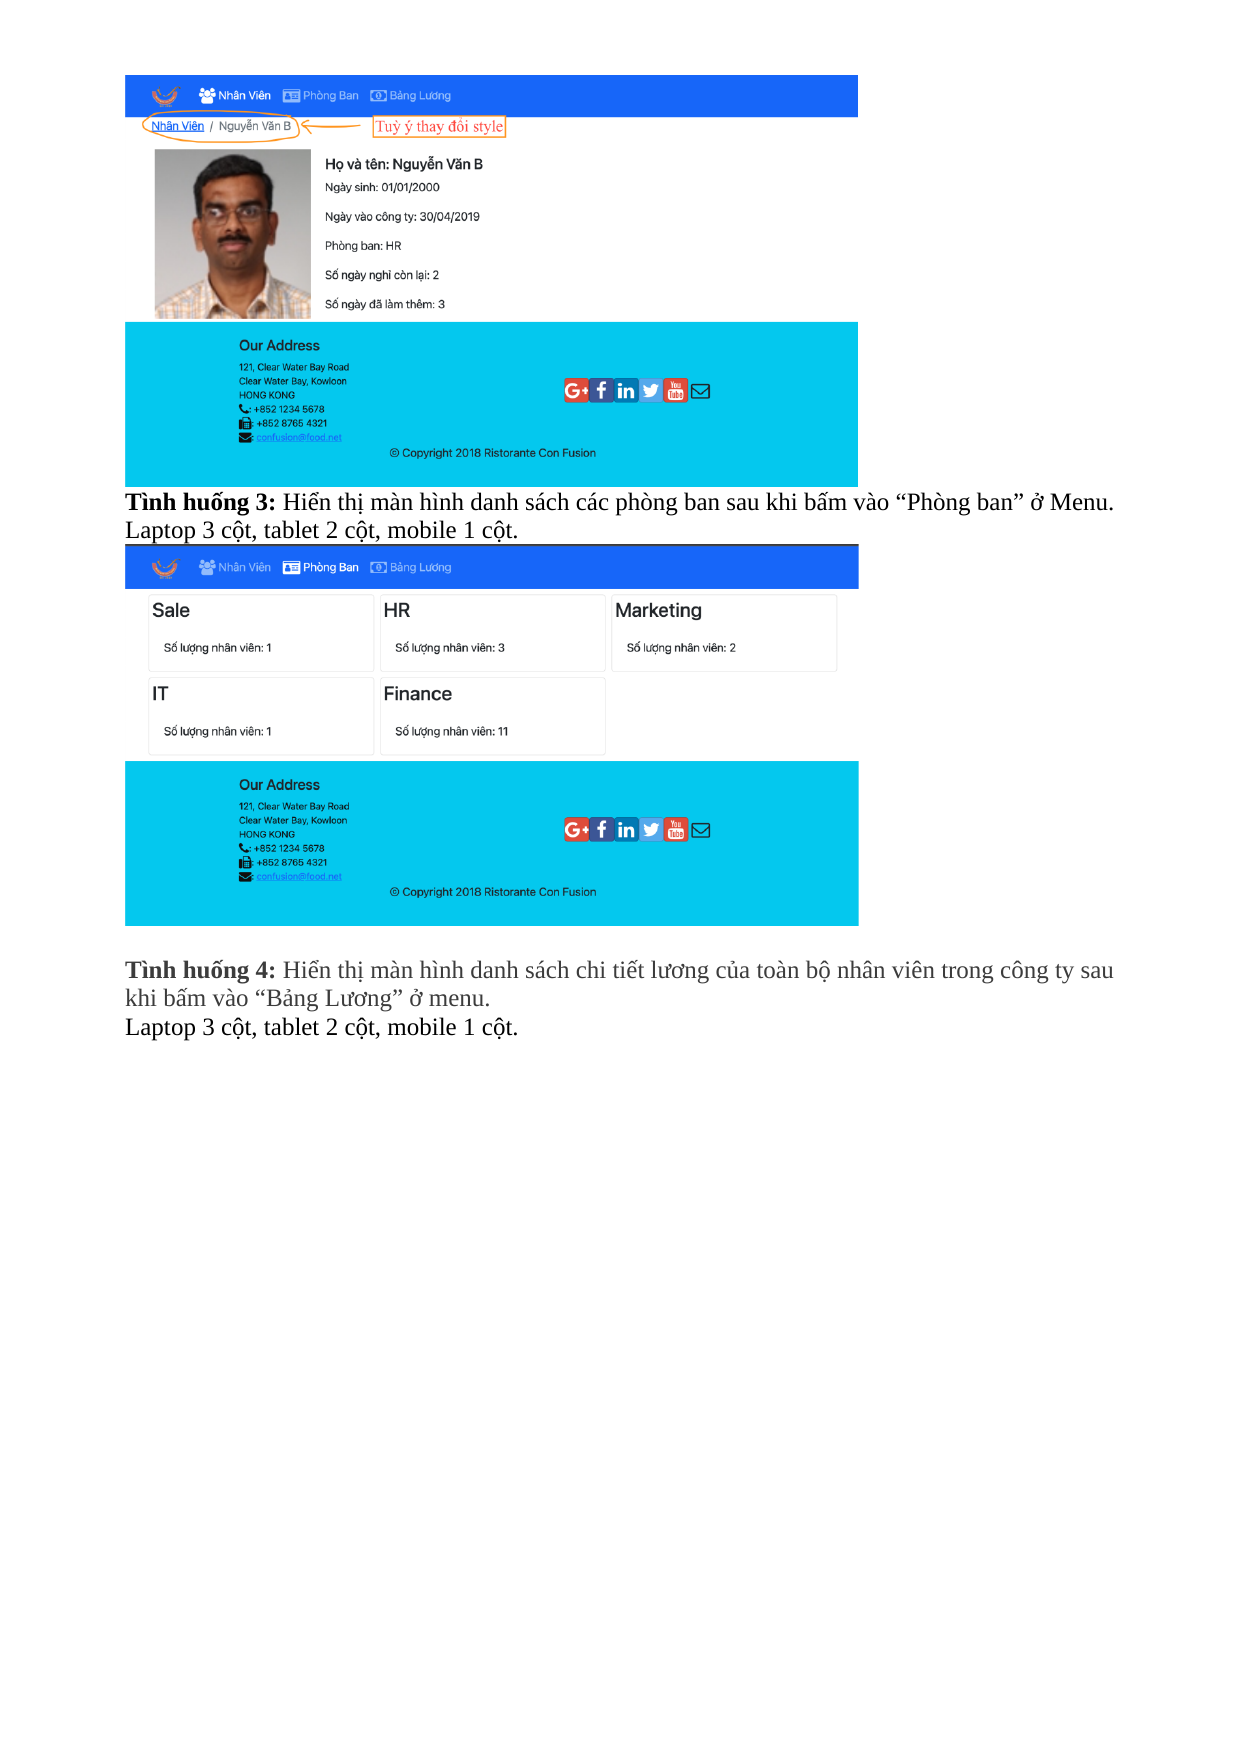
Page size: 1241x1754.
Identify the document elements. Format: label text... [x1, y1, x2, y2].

text Tình huống 3: Hiển thị màn hình danh sách các phòng ban sau khi bấm vào “Phòng ban” ở Menu. Laptop 3 cột, tablet 2 cột, mobile 1 cột. [125, 487, 1151, 544]
picture [125, 75, 858, 487]
picture [125, 544, 859, 926]
text Tình huống 4: Hiển thị màn hình danh sách chi tiết lương của toàn bộ nhân viên trong công ty sau khi bấm vào “Bảng Lương” ở menu. Laptop 3 cột, tablet 2 cột, mobile 1 cột. [125, 955, 1151, 1041]
